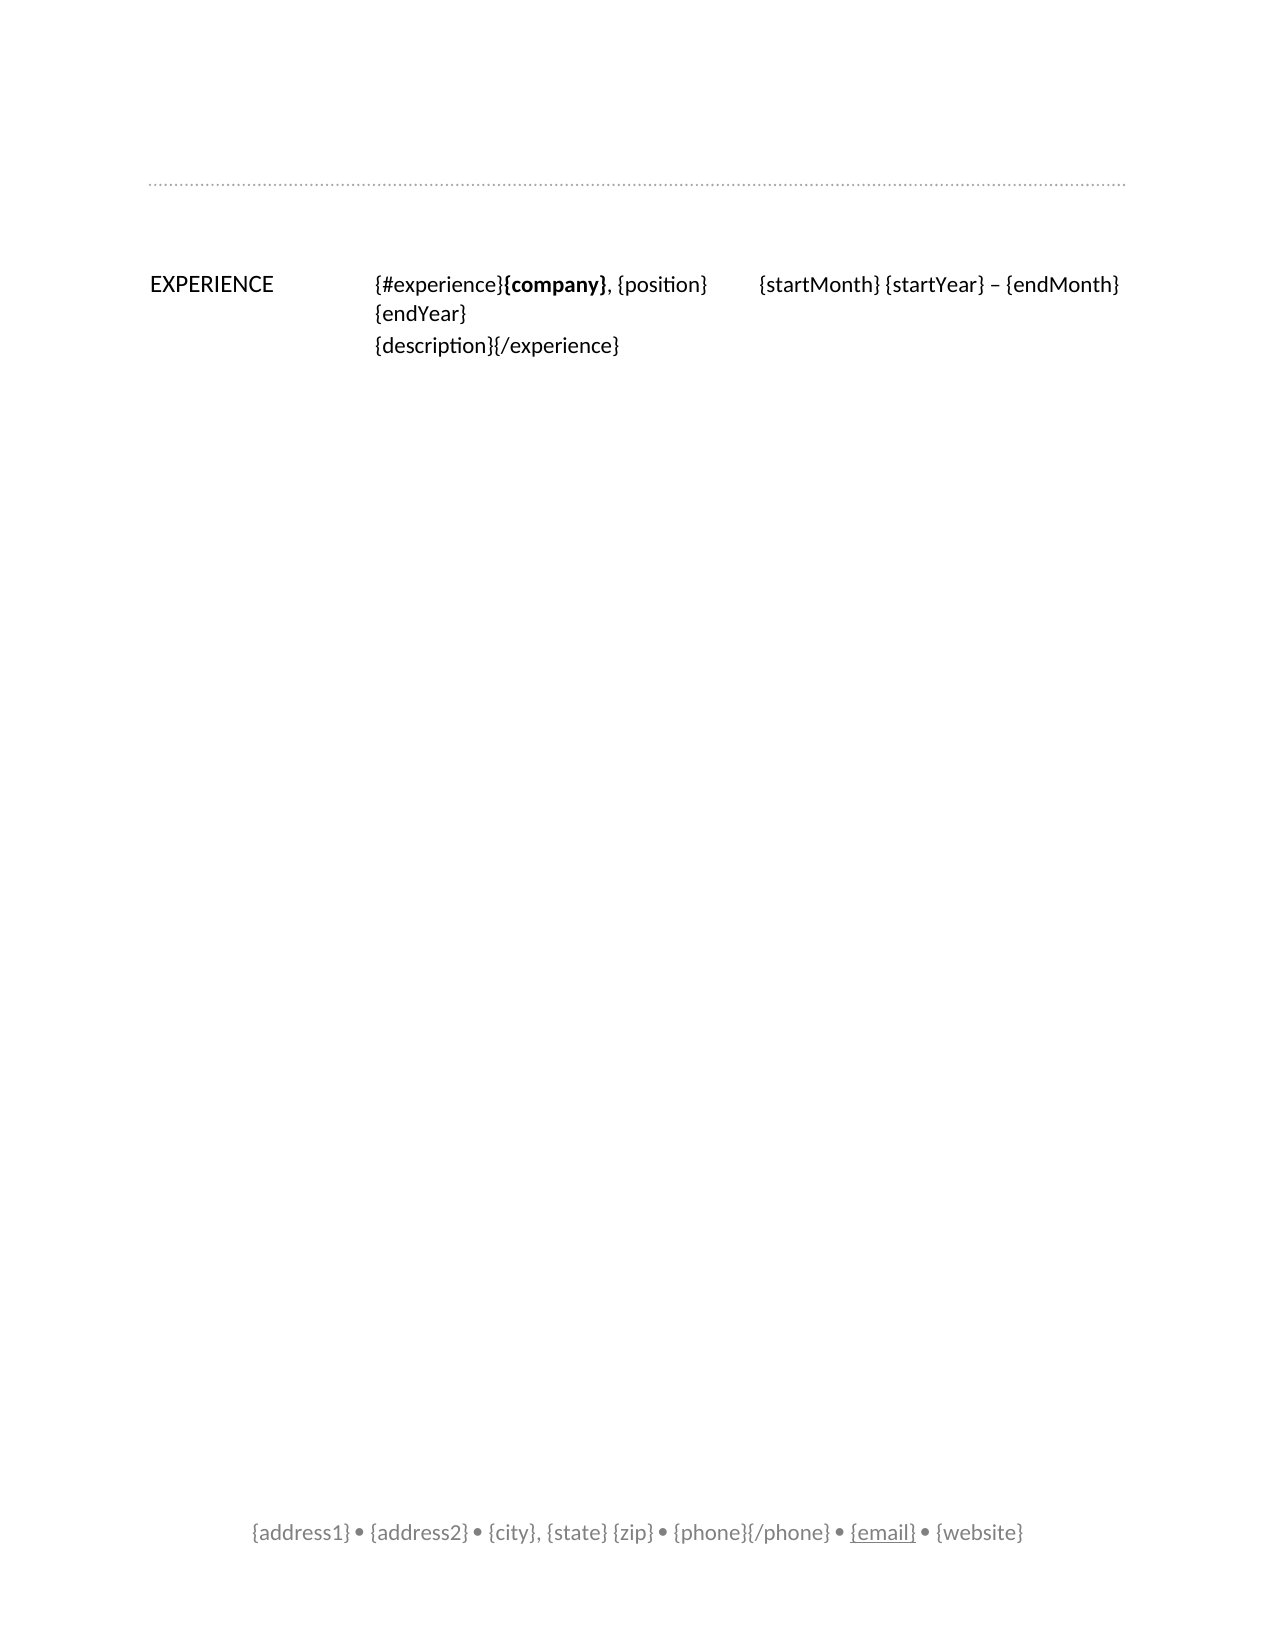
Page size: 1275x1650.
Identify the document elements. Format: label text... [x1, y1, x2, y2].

text EXPERIENCE {#experience}{company}, {position} {startMonth} {startYear} – {endMonth} {endYear} [150, 268, 1125, 327]
text {description}{/experience} [375, 331, 1125, 359]
